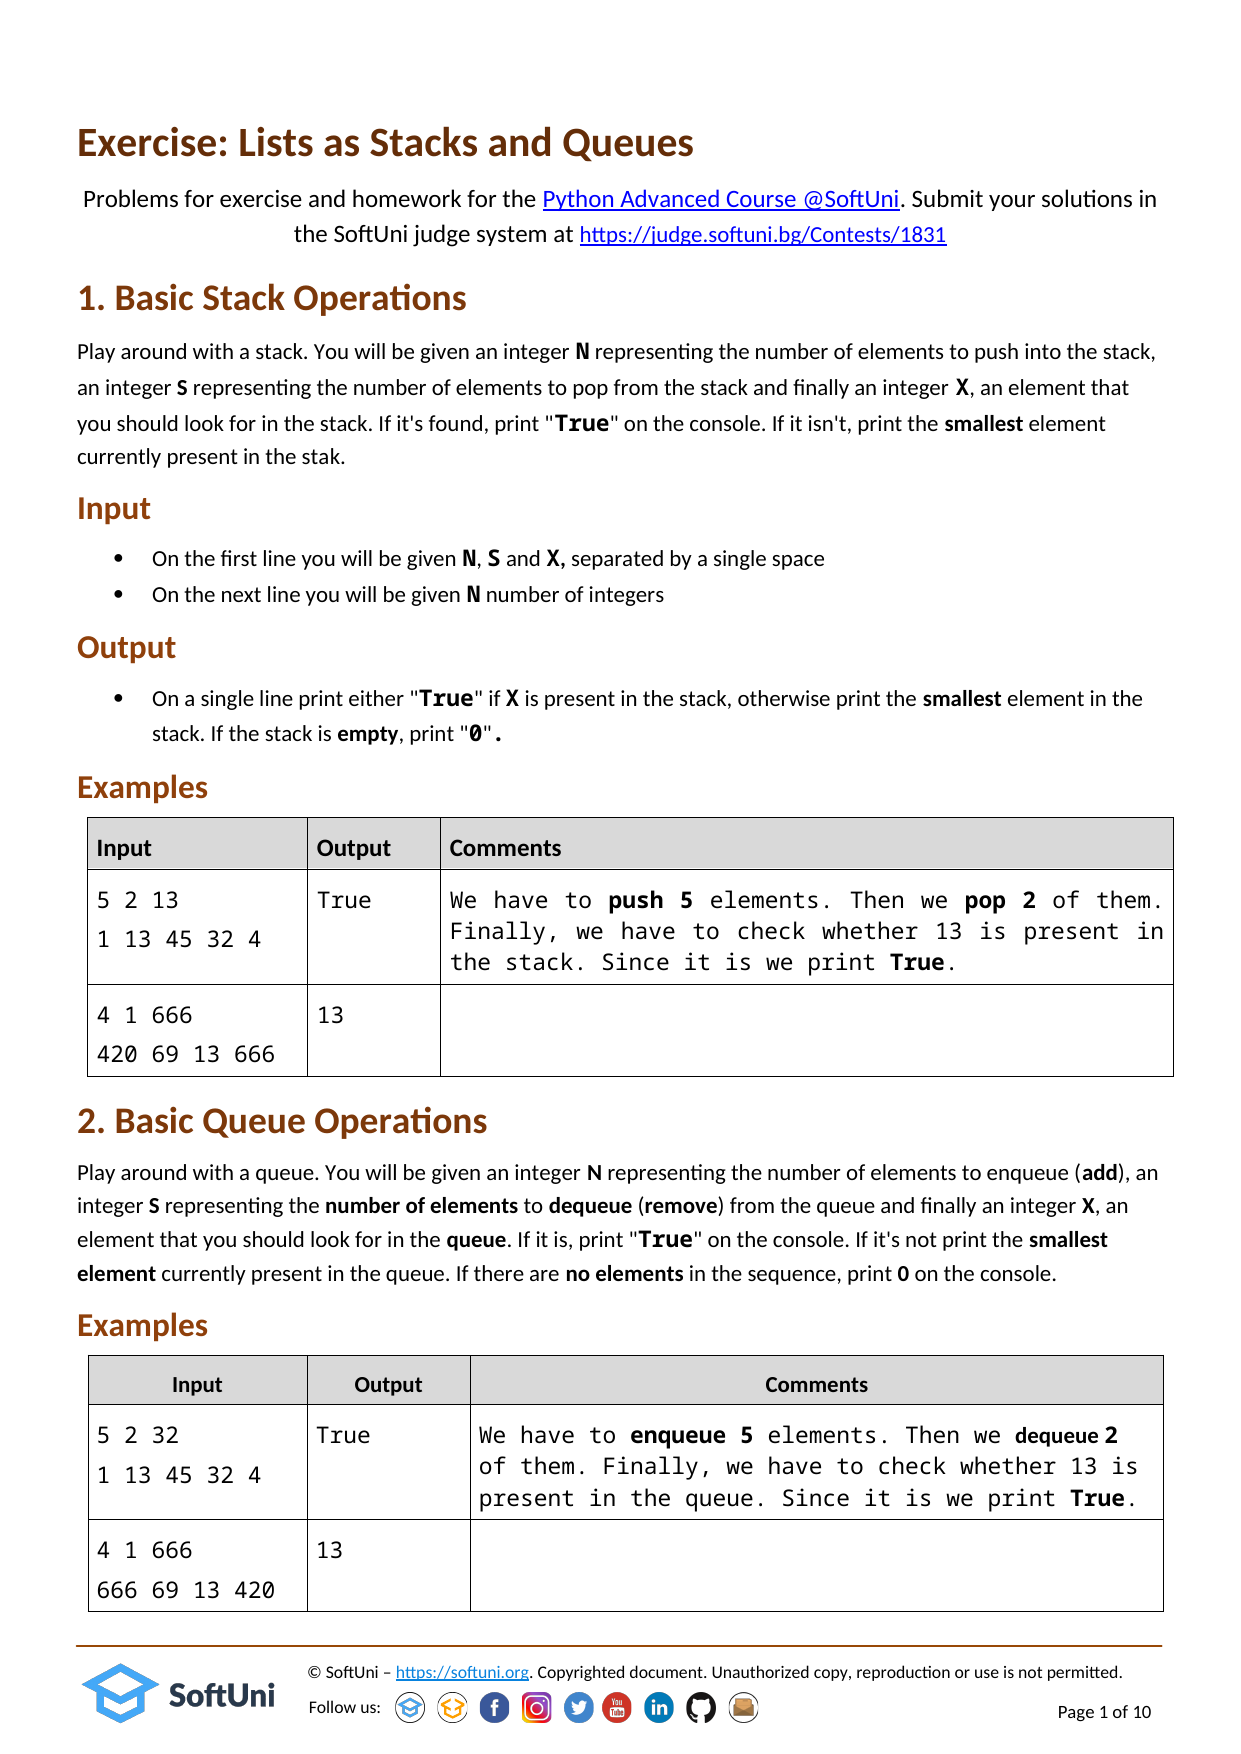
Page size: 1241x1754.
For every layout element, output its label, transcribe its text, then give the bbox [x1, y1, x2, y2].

picture [564, 1692, 594, 1723]
table_cell [441, 985, 1173, 1076]
subtitle Examples [77, 766, 1163, 807]
picture [658, 1705, 667, 1714]
picture [602, 1692, 632, 1723]
text Play around with a queue. You will be given an integer N representing the number of elements to enqueue (add), an integer S representing the number of elements to dequeue (remove) from the queue and finally an integer X, an element that you should look for in the queue. If it is, print "True" on the console. If it's not print the smallest element currently present in the queue. If there are no elements in the sequence, print 0 on the console. [77, 1158, 1163, 1287]
subtitle Output [77, 626, 1163, 667]
picture [522, 1692, 552, 1723]
table_header Comments [471, 1356, 1163, 1404]
table_cell 5 2 13 1 13 45 32 4 [88, 870, 307, 983]
table_cell 5 2 32 1 13 45 32 4 [89, 1405, 307, 1519]
table_cell True [308, 1405, 470, 1519]
picture [479, 1692, 510, 1723]
table_header Comments [441, 818, 1173, 868]
picture [665, 1714, 674, 1723]
picture [665, 1692, 674, 1701]
list On the first line you will be given N, S and X, separated by a single space [114, 542, 1163, 573]
table_cell [471, 1520, 1163, 1611]
table_cell 13 [308, 985, 440, 1076]
table_header Input [88, 818, 307, 868]
subtitle 2. Basic Queue Operations [77, 1097, 1163, 1143]
table_header Output [308, 1356, 470, 1404]
subtitle 1. Basic Stack Operations [77, 274, 1163, 320]
list On a single line print either "True" if X is present in the stack, otherwise print the smallest element in the stack. If the stack is empty, print "0". [114, 681, 1163, 749]
table_cell We have to push 5 elements. Then we pop 2 of them. Finally, we have to check whether 13 is present in the stack. Since it is we print True. [441, 870, 1173, 983]
picture [644, 1714, 653, 1723]
table_cell 4 1 666 420 69 13 666 [88, 985, 307, 1076]
picture [728, 1692, 759, 1723]
table_cell True [308, 870, 440, 983]
picture [395, 1692, 425, 1723]
picture [644, 1692, 653, 1701]
picture [686, 1692, 716, 1723]
text Play around with a stack. You will be given an integer N representing the number of elements to push into the stack, an integer S representing the number of elements to pop from the stack and finally an integer X, an element that you should look for in the stack. If it's found, print "True" on the console. If it isn't, print the smallest element currently present in the stak. [77, 335, 1163, 470]
picture [75, 1658, 281, 1729]
table_cell 13 [308, 1520, 470, 1611]
table_cell 4 1 666 666 69 13 420 [89, 1520, 307, 1611]
text Problems for exercise and homework for the Python Advanced Course @SoftUni. Submit your solutions in the SoftUni judge system at https://judge.softuni.bg/Contests/1831 [77, 183, 1163, 248]
list On the next line you will be given N number of integers [114, 578, 1163, 609]
table_header Output [308, 818, 440, 868]
table_header Input [89, 1356, 307, 1404]
table_cell We have to enqueue 5 elements. Then we dequeue 2 of them. Finally, we have to check whether 13 is present in the queue. Since it is we print True. [471, 1405, 1163, 1519]
subtitle Exercise: Lists as Stacks and Queues [77, 116, 1163, 167]
subtitle Examples [77, 1303, 1163, 1344]
picture [437, 1692, 468, 1723]
subtitle Input [77, 487, 1163, 528]
